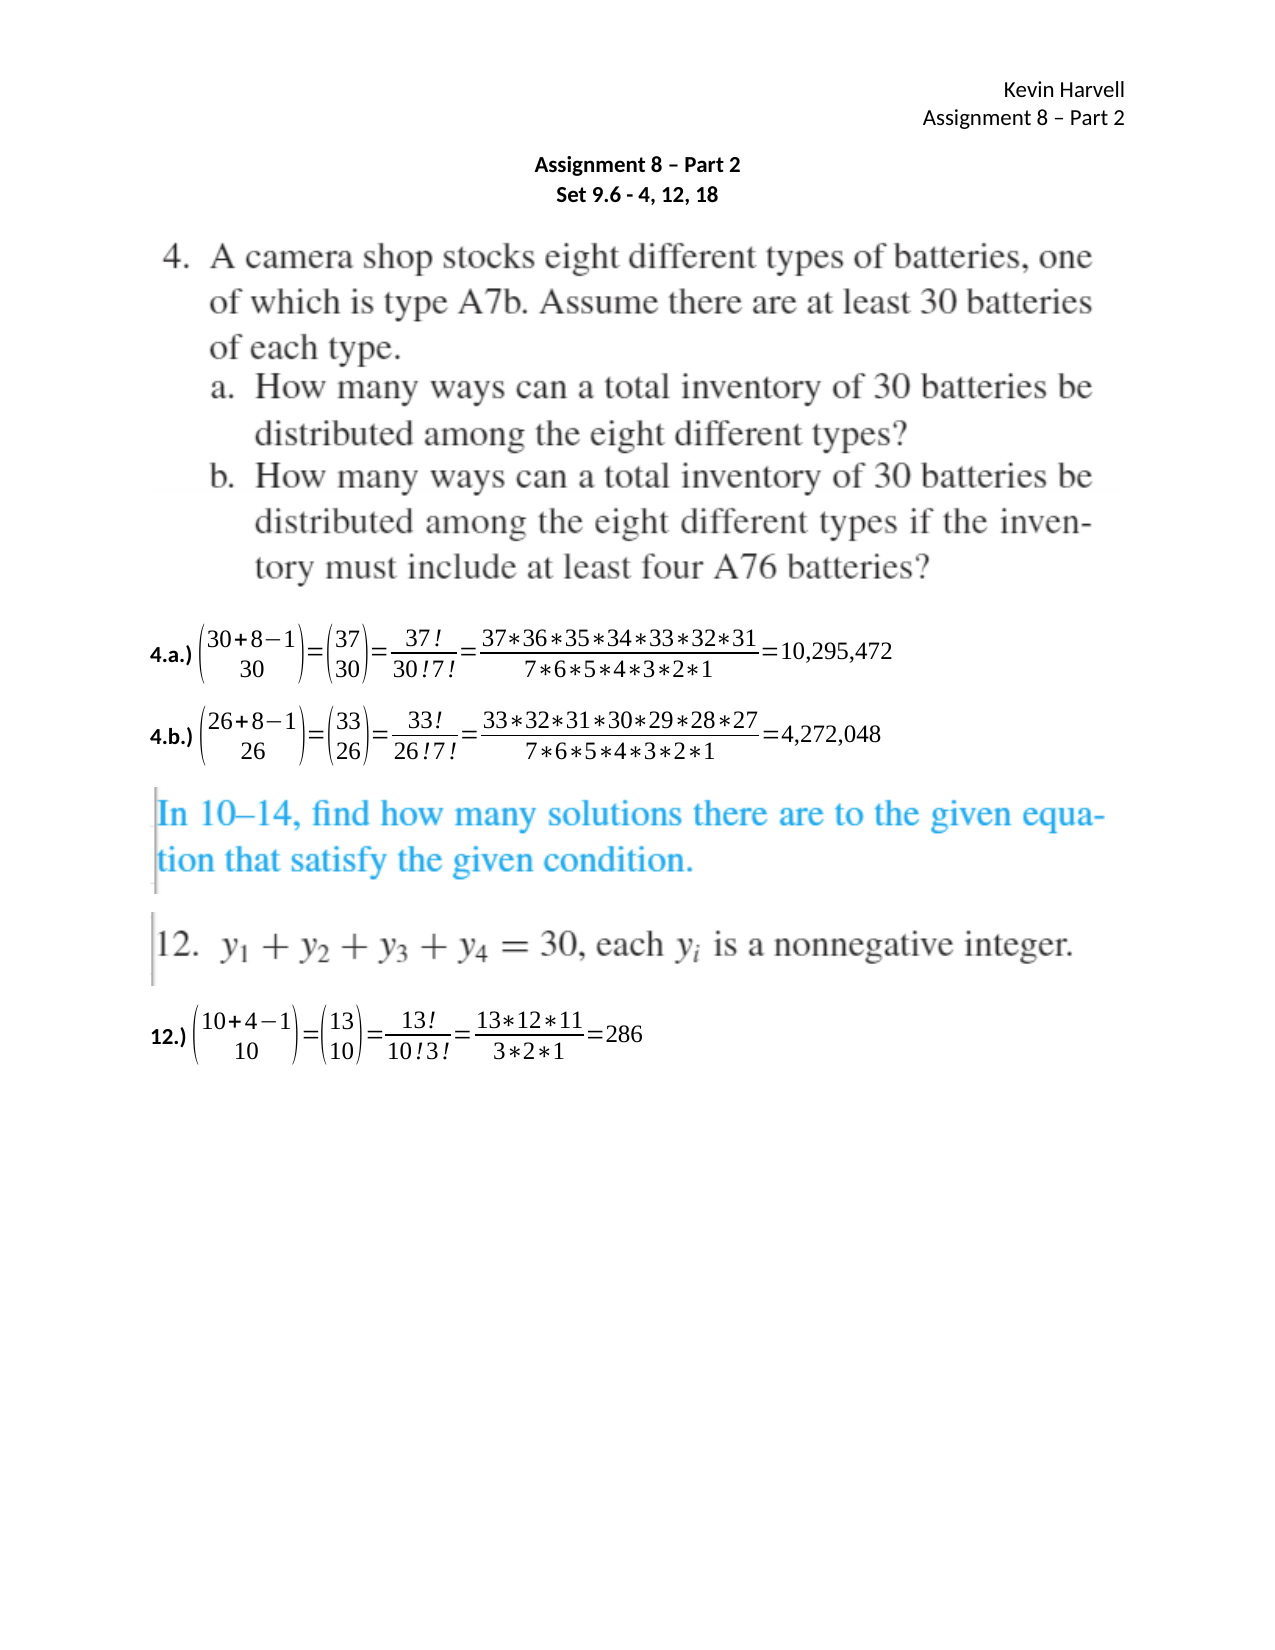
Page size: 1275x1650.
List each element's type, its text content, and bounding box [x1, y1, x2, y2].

picture [150, 912, 1097, 986]
text 12.) [150, 1004, 1125, 1068]
text 4.b.) [150, 705, 1125, 768]
picture [150, 227, 1121, 604]
text Assignment 8 – Part 2 Set 9.6 - 4, 12, 18 [150, 150, 1125, 208]
text 4.a.) [150, 622, 1125, 686]
picture [150, 787, 1116, 894]
